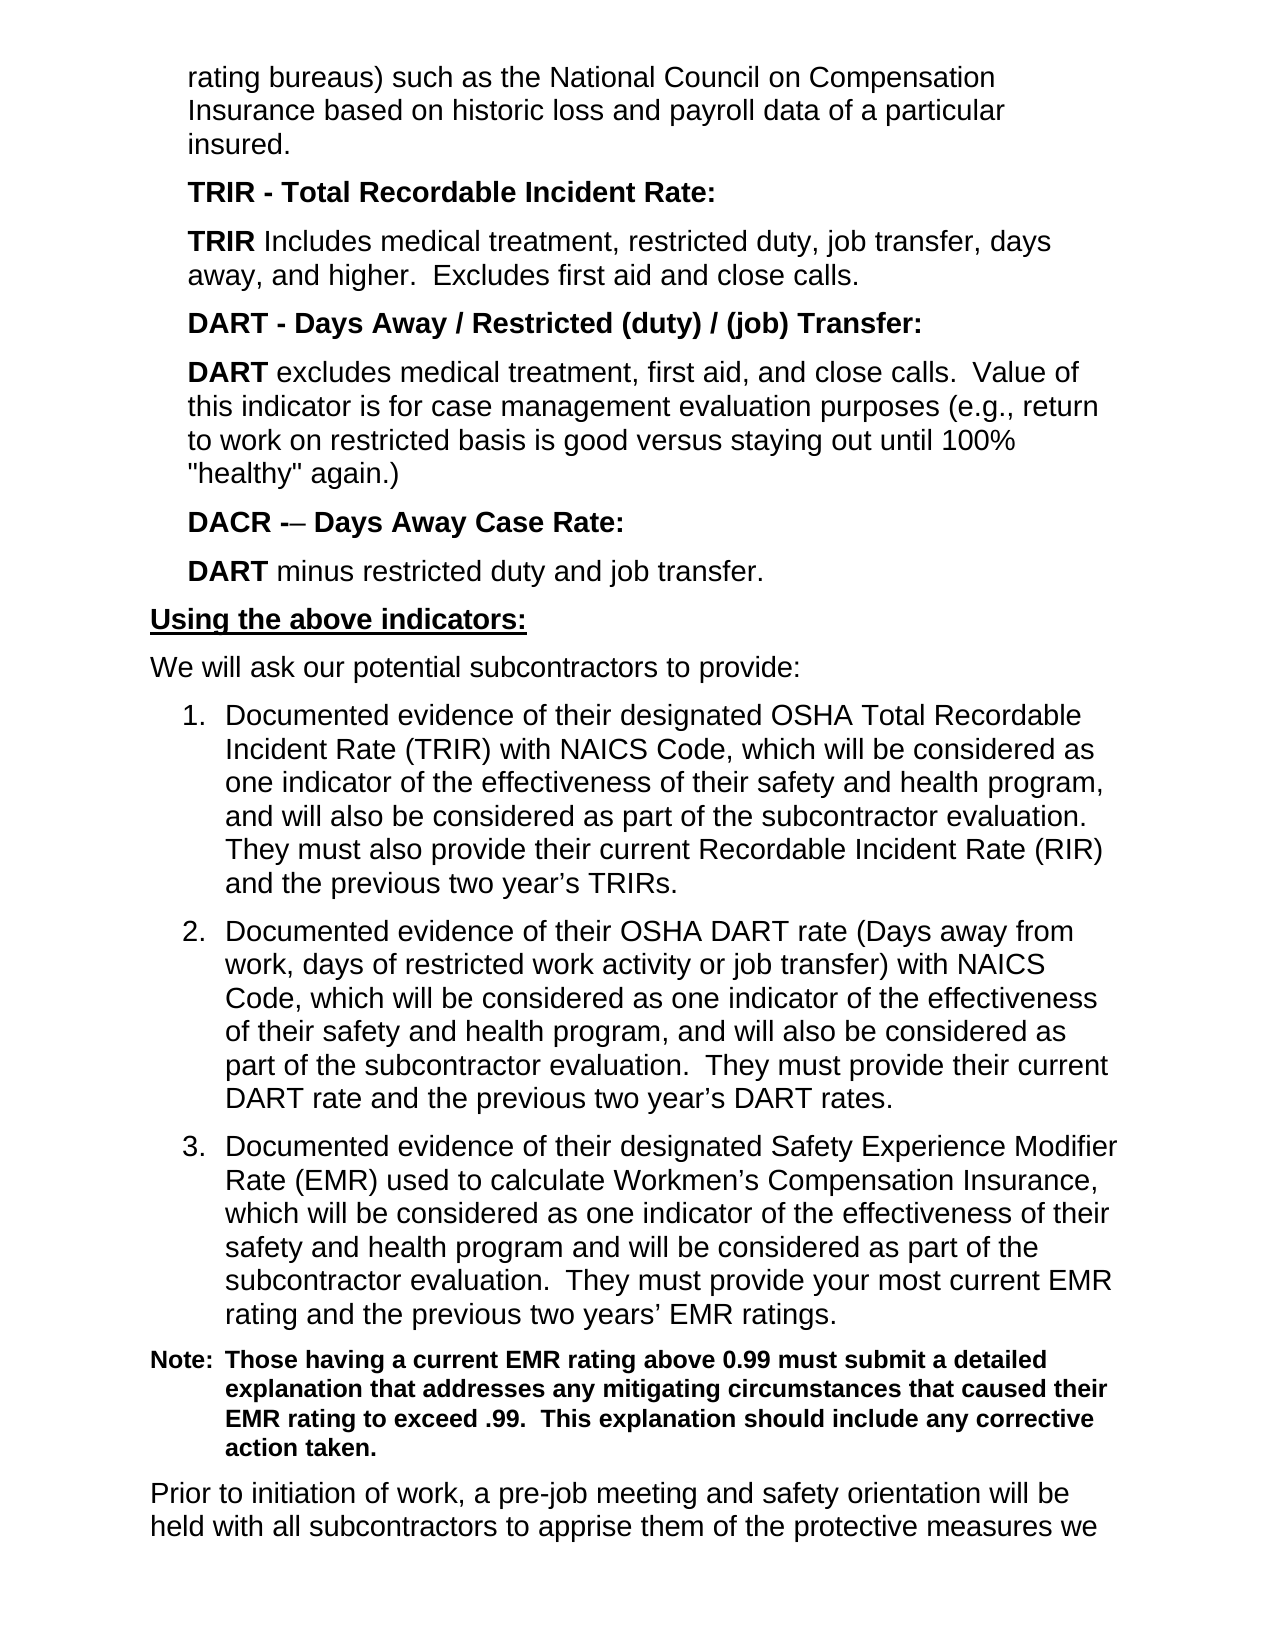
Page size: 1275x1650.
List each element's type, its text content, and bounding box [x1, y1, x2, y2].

text DART excludes medical treatment, first aid, and close calls. Value of this indicator is for case management evaluation purposes (e.g., return to work on restricted basis is good versus staying out until 100% "healthy" again.) [187, 356, 1101, 490]
list Documented evidence of their OSHA DART rate (Days away from work, days of restricted work activity or job transfer) with NAICS Code, which will be considered as one indicator of the effectiveness of their safety and health program, and will also be considered as part of the subcontractor evaluation. They must provide their current DART rate and the previous two year’s DART rates. [182, 913, 1112, 1115]
subtitle DACR -– Days Away Case Rate: [187, 505, 1106, 538]
subtitle DART - Days Away / Restricted (duty) / (job) Transfer: [187, 307, 1106, 340]
text rating bureaus) such as the National Council on Compensation Insurance based on historic loss and payroll data of a particular insured. [187, 60, 1113, 160]
text TRIR Includes medical treatment, restricted duty, job transfer, days away, and higher. Excludes first aid and close calls. [187, 224, 1106, 291]
list Documented evidence of their designated Safety Experience Modifier Rate (EMR) used to calculate Workmen’s Compensation Insurance, which will be considered as one indicator of the effectiveness of their safety and health program and will be considered as part of the subcontractor evaluation. They must provide your most current EMR rating and the previous two years’ EMR ratings. [182, 1129, 1121, 1330]
subtitle Using the above indicators: [150, 602, 1106, 636]
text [150, 1476, 1101, 1543]
text We will ask our potential subcontractors to provide: [150, 650, 1106, 684]
text Note: Those having a current EMR rating above 0.99 must submit a detailed explanation that addresses any mitigating circumstances that caused their EMR rating to exceed .99. This explanation should include any corrective action taken. [150, 1345, 1113, 1462]
list Documented evidence of their designated OSHA Total Recordable Incident Rate (TRIR) with NAICS Code, which will be considered as one indicator of the effectiveness of their safety and health program, and will also be considered as part of the subcontractor evaluation. They must also provide their current Recordable Incident Rate (RIR) and the previous two year’s TRIRs. [182, 698, 1107, 899]
subtitle TRIR - Total Recordable Incident Rate: [187, 175, 1106, 209]
text DART minus restricted duty and job transfer. [187, 554, 1106, 587]
